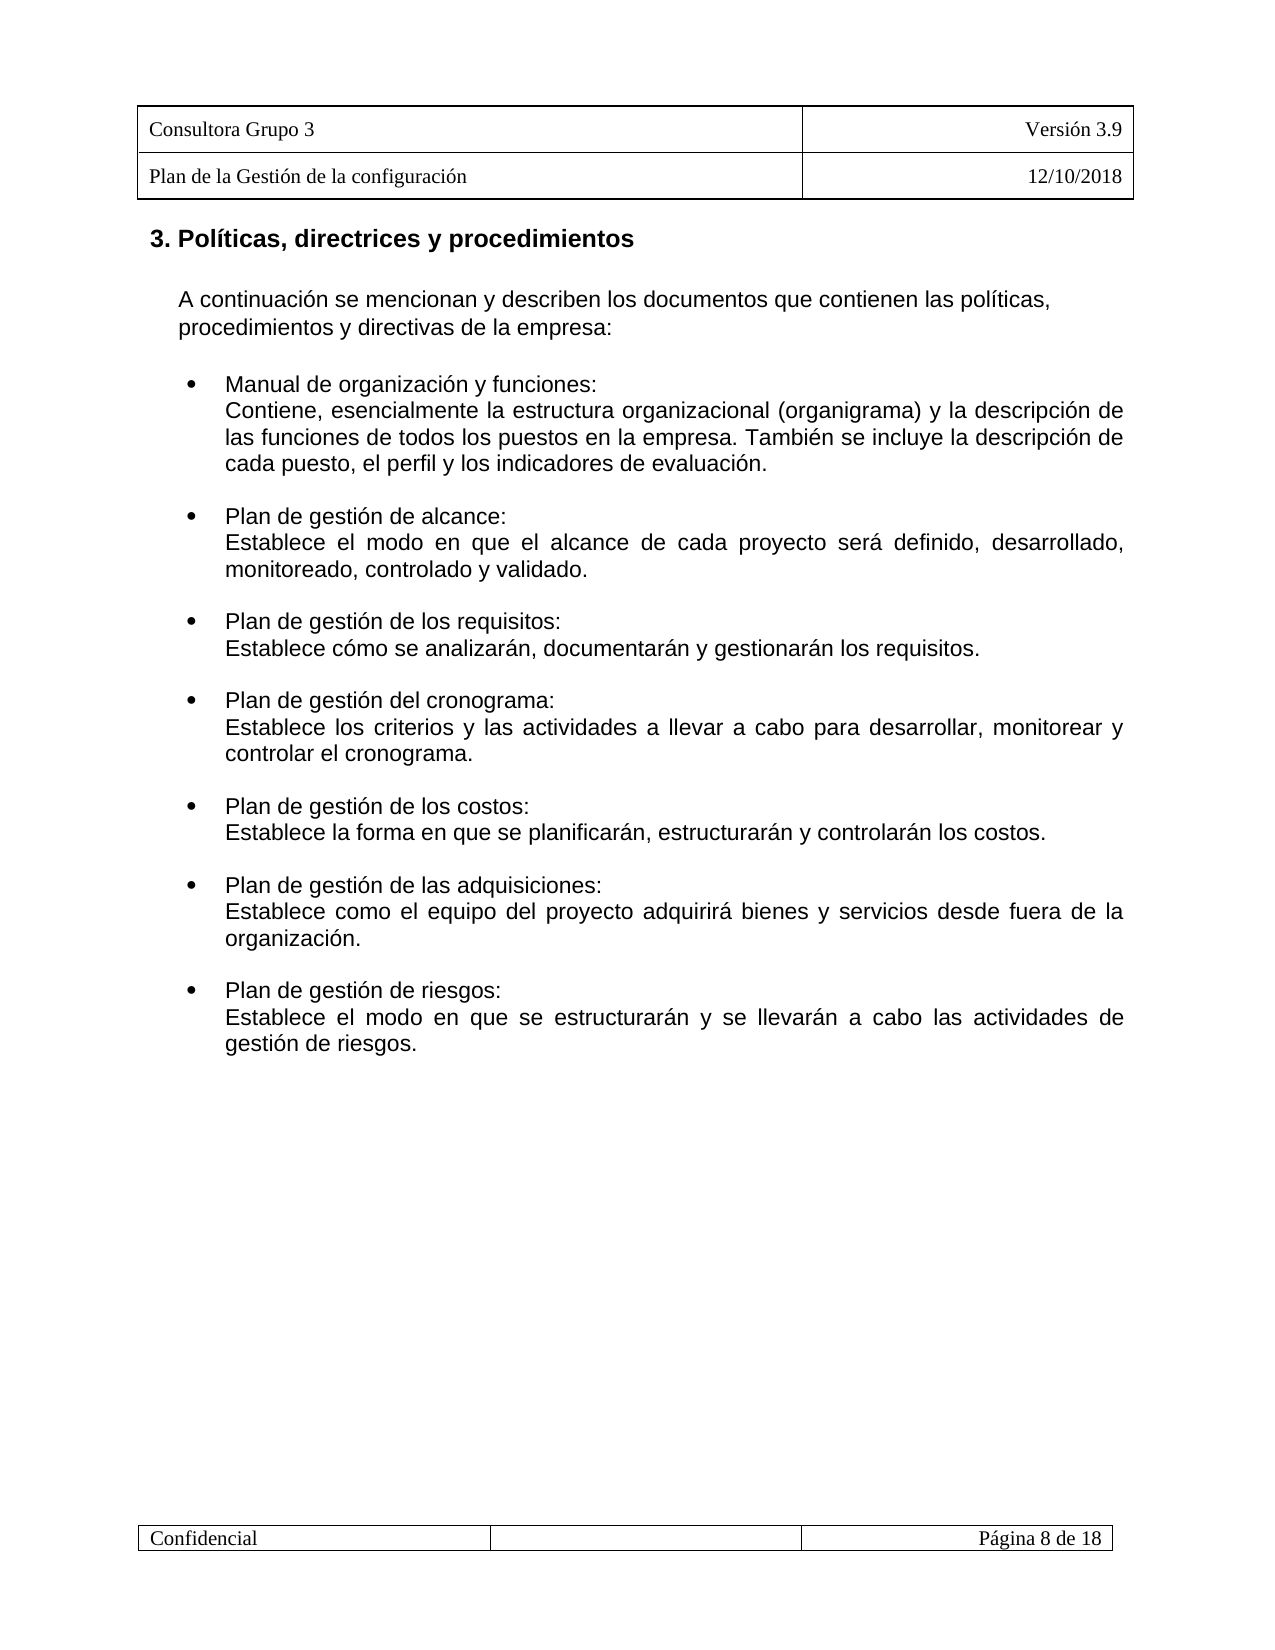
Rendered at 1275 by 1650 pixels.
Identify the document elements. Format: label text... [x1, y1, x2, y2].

text Establece el modo en que se estructurarán y se llevarán a cabo las actividades de gestión de riesgos. [225, 1004, 1125, 1056]
list Plan de gestión de riesgos: [187, 977, 1125, 1004]
text A continuación se mencionan y describen los documentos que contienen las políticas, procedimientos y directivas de la empresa: [178, 286, 1125, 341]
list Plan de gestión de los requisitos: [187, 608, 1125, 635]
list Manual de organización y funciones: [187, 371, 1125, 397]
list Plan de gestión de alcance: [187, 503, 1125, 529]
text Establece los criterios y las actividades a llevar a cabo para desarrollar, monitorear y controlar el cronograma. [225, 714, 1125, 766]
text Establece como el equipo del proyecto adquirirá bienes y servicios desde fuera de la organización. [225, 898, 1125, 951]
text Establece cómo se analizarán, documentarán y gestionarán los requisitos. [225, 635, 1125, 661]
text 3. Políticas, directrices y procedimientos [150, 224, 1125, 252]
list Plan de gestión de las adquisiciones: [187, 872, 1125, 898]
text Establece el modo en que el alcance de cada proyecto será definido, desarrollado, monitoreado, controlado y validado. [225, 529, 1125, 582]
list Contiene, esencialmente la estructura organizacional (organigrama) y la descripción de las funciones de todos los puestos en la empresa. También se incluye la descripción de cada puesto, el perfil y los indicadores de evaluación. [225, 397, 1125, 477]
list Plan de gestión del cronograma: [187, 687, 1125, 714]
text Establece la forma en que se planificarán, estructurarán y controlarán los costos. [225, 819, 1125, 846]
list Plan de gestión de los costos: [187, 793, 1125, 819]
